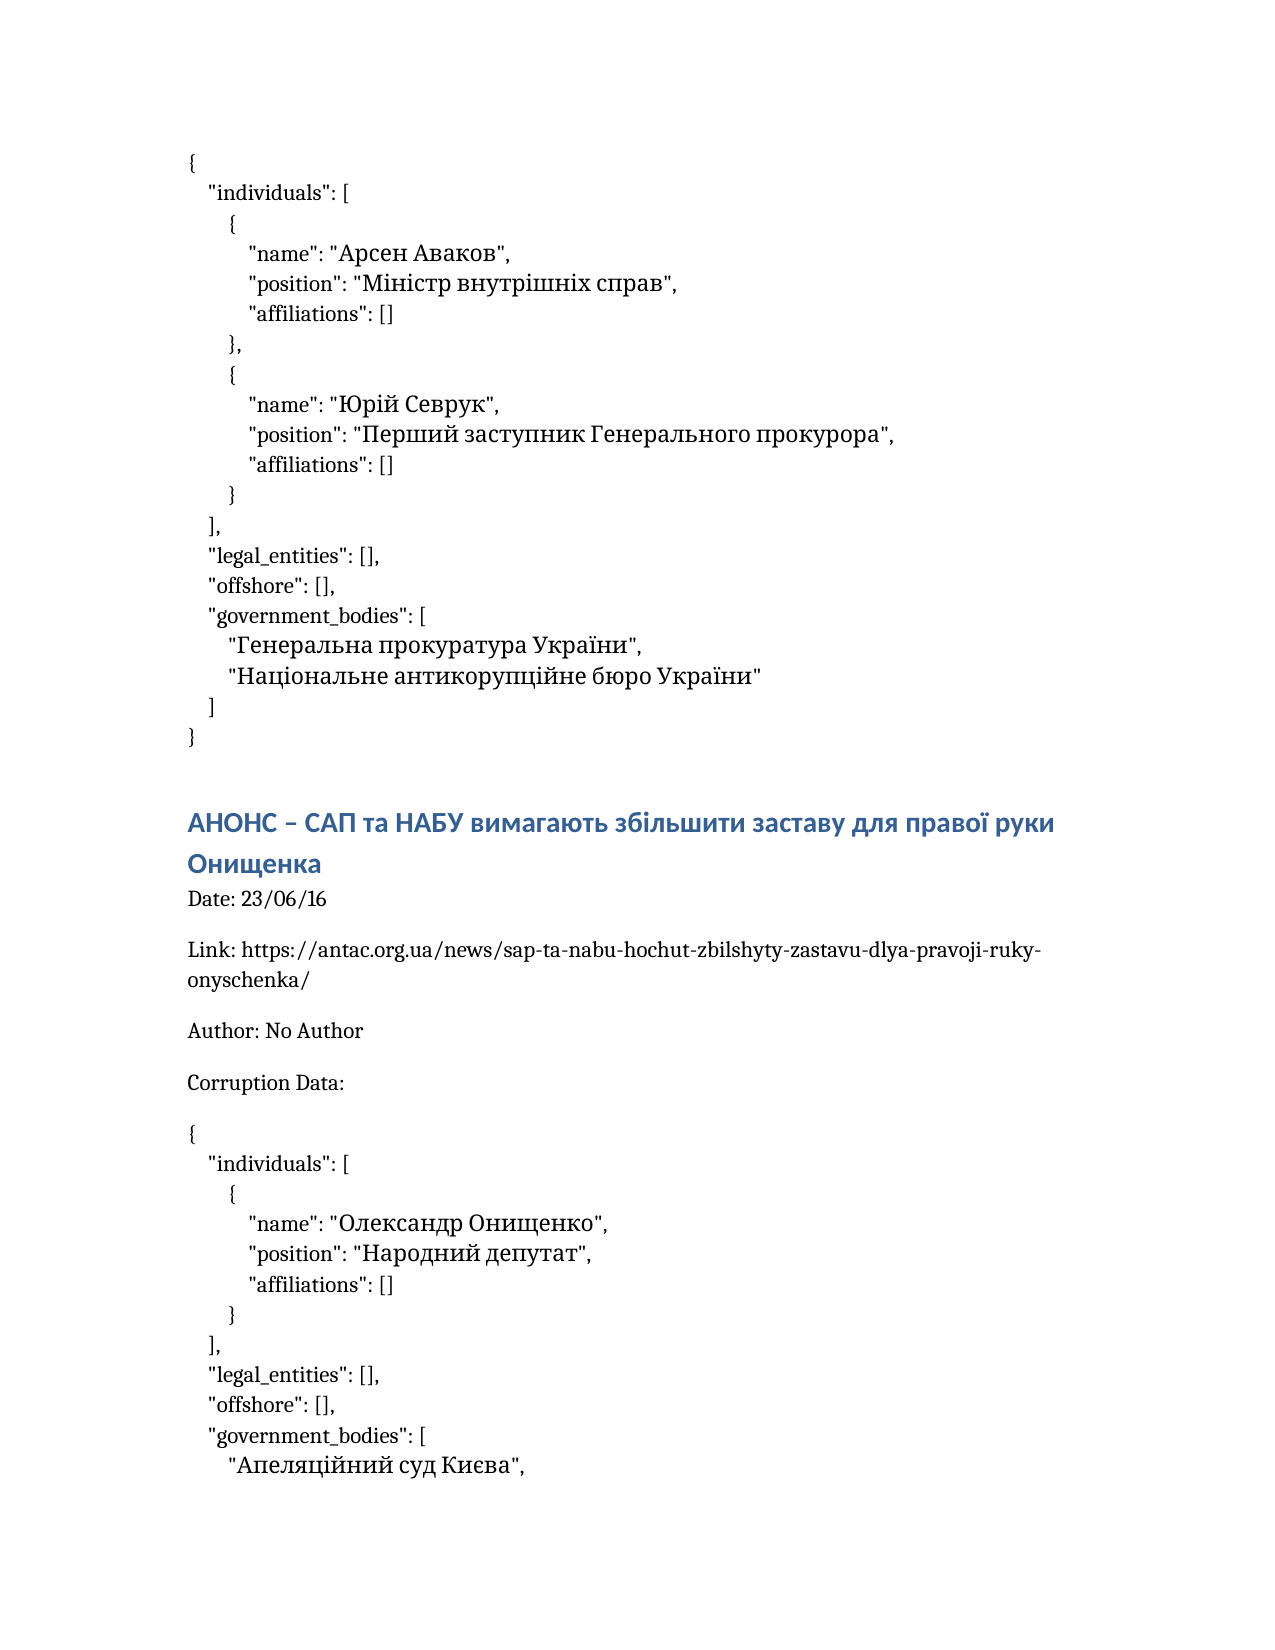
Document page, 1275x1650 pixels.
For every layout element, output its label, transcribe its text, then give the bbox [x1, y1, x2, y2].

subtitle АНОНС – САП та НАБУ вимагають збільшити заставу для правої руки Онищенка [187, 804, 1087, 881]
text Link: https://antac.org.ua/news/sap-ta-nabu-hochut-zbilshyty-zastavu-dlya-pravoji-ruky-onyschenka/ [187, 937, 1087, 994]
text { "individuals": [ { "name": "Арсен Аваков", "position": "Міністр внутрішніх справ", "affiliations": [] }, { "name": "Юрій Севрук", "position": "Перший заступник Генерального прокурора", "affiliations": [] } ], "legal_entities": [], "offshore": [], "government_bodies": [ "Генеральна прокуратура України", "Національне антикорупційне бюро України" ] } [187, 150, 1087, 750]
text Corruption Data: [187, 1069, 1087, 1096]
text Date: 23/06/16 [187, 886, 1087, 912]
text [187, 1120, 1087, 1479]
text Author: No Author [187, 1018, 1087, 1045]
